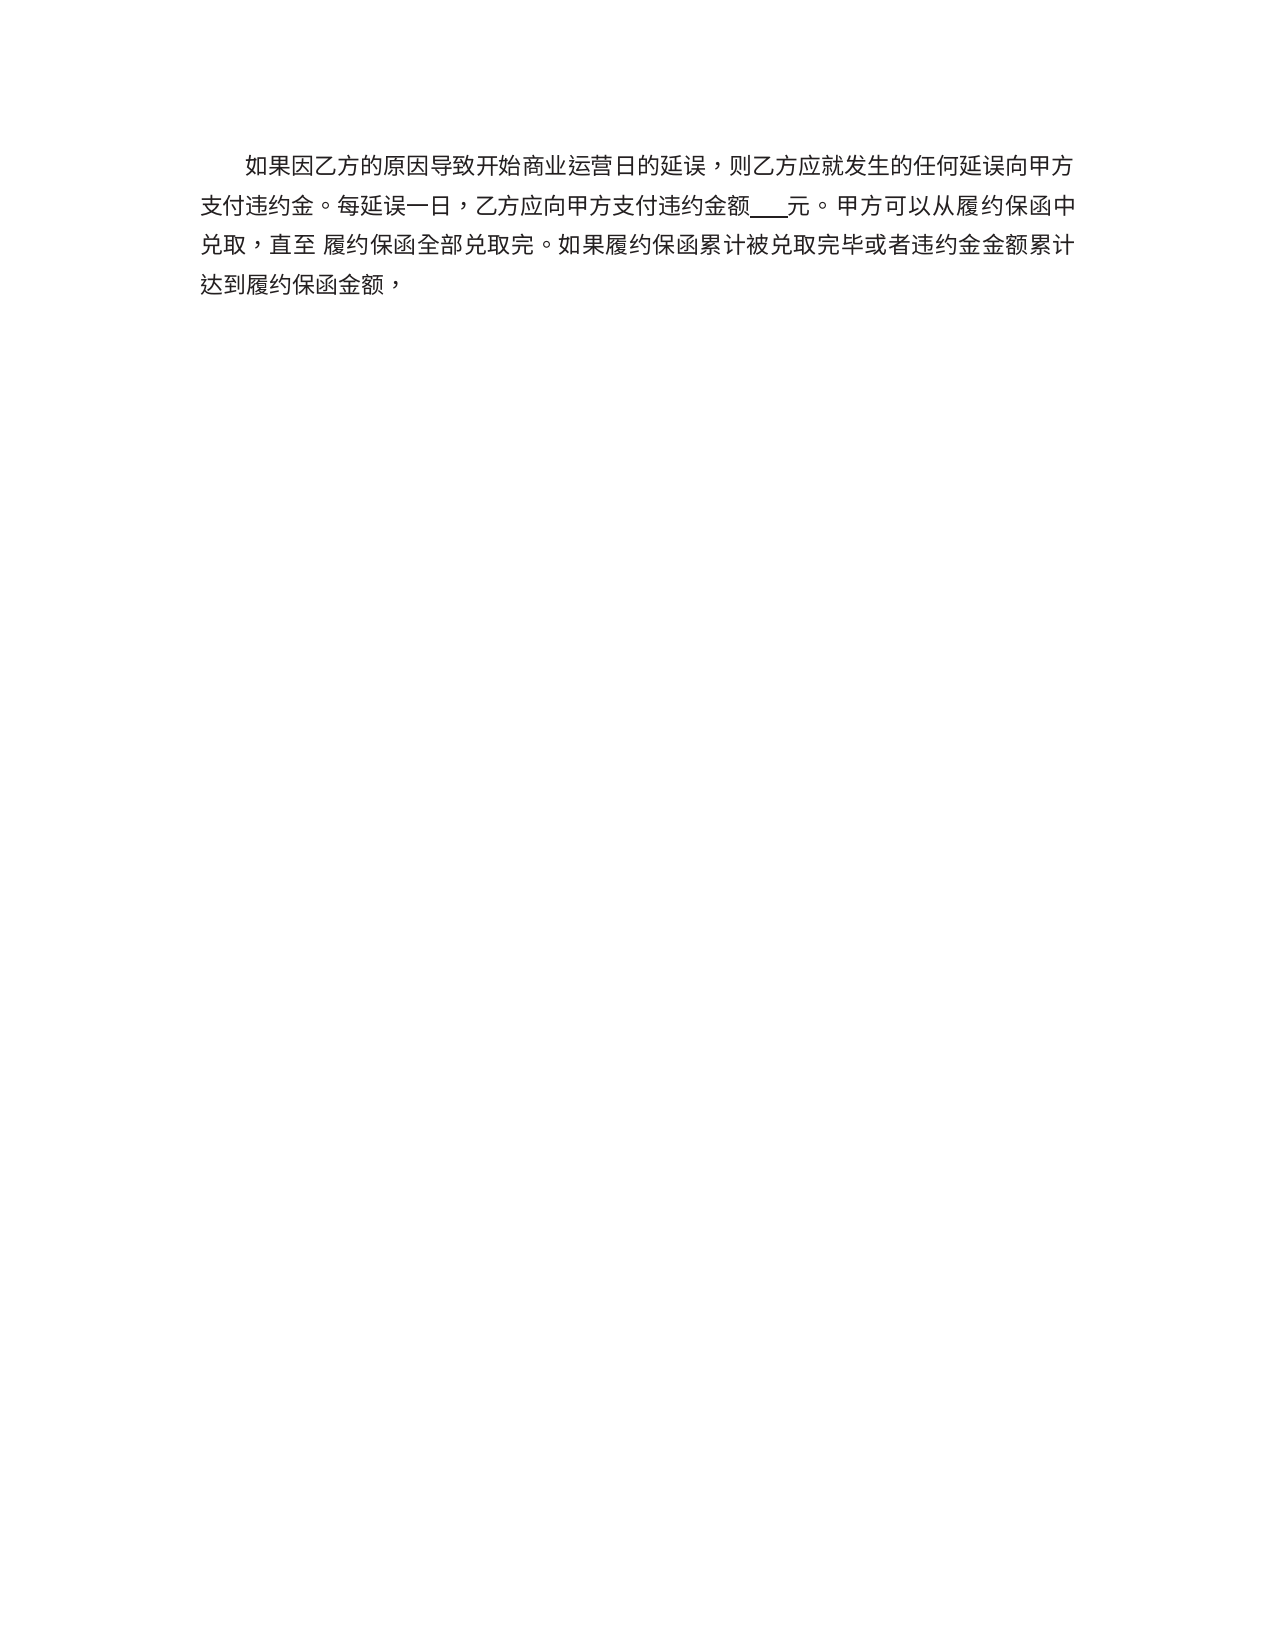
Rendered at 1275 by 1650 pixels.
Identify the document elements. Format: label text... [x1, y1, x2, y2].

text 如果因乙方的原因导致开始商业运营日的延误，则乙方应就发生的任何延误向甲方支付违约金。每延误一日，乙方应向甲方支付违约金额 元。甲方可以从履约保函中兑取，直至 履约保函全部兑取完。如果履约保函累计被兑取完毕或者违约金金额累计达到履约保函金额， [200, 150, 1076, 300]
